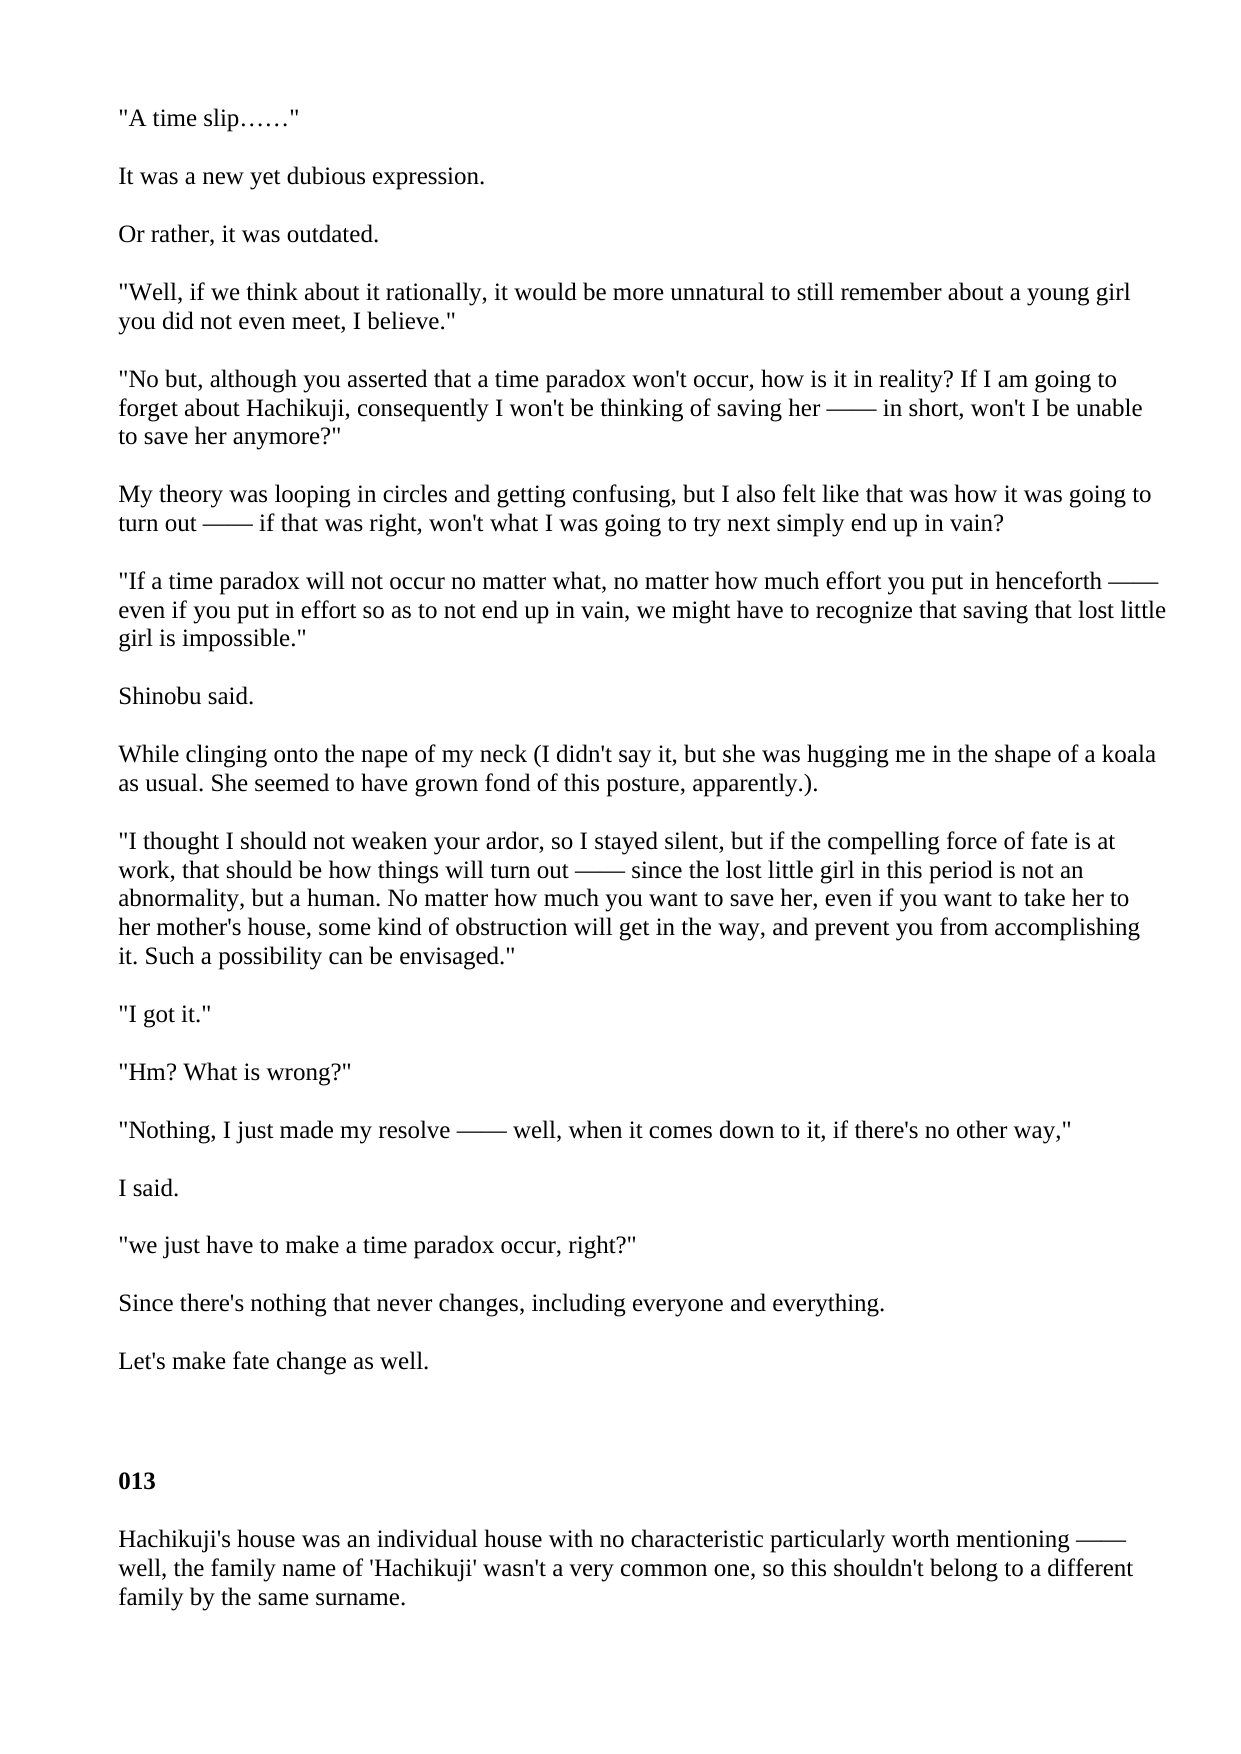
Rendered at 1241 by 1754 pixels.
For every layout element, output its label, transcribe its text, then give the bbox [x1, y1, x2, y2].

text "Nothing, I just made my resolve ―― well, when it comes down to it, if there's no other way," [118, 1115, 1167, 1143]
text "A time slip……" [118, 103, 1167, 132]
text Since there's nothing that never changes, including everyone and everything. [118, 1288, 1167, 1317]
text "No but, although you asserted that a time paradox won't occur, how is it in reality? If I am going to forget about Hachikuji, consequently I won't be thinking of saving her ―― in short, won't I be unable to save her anymore?" [118, 364, 1167, 450]
text "I thought I should not weaken your ardor, so I stayed silent, but if the compelling force of fate is at work, that should be how things will turn out ―― since the lost little girl in this period is not an abnormality, but a human. No matter how much you want to save her, even if you want to take her to her mother's house, some kind of obstruction will get in the way, and prevent you from accomplishing it. Such a possibility can be envisaged." [118, 826, 1167, 970]
text While clinging onto the nape of my neck (I didn't say it, but she was hugging me in the shape of a koala as usual. She seemed to have grown fond of this posture, apparently.). [118, 739, 1167, 797]
text 013 [118, 1466, 1167, 1495]
text Hachikuji's house was an individual house with no characteristic particularly worth mentioning ―― well, the family name of 'Hachikuji' wasn't a very common one, so this shouldn't belong to a different family by the same surname. [118, 1524, 1167, 1611]
text "I got it." [118, 999, 1167, 1028]
text Or rather, it was outdated. [118, 219, 1167, 248]
text I said. [118, 1173, 1167, 1201]
text "If a time paradox will not occur no matter what, no matter how much effort you put in henceforth ―― even if you put in effort so as to not end up in vain, we might have to recognize that saving that lost little girl is impossible." [118, 566, 1167, 652]
text Let's make fate change as well. [118, 1346, 1167, 1375]
text Shinobu said. [118, 681, 1167, 710]
text "we just have to make a time paradox occur, right?" [118, 1231, 1167, 1259]
text It was a new yet dubious expression. [118, 161, 1167, 190]
text "Well, if we think about it rationally, it would be more unnatural to still remember about a young girl you did not even meet, I believe." [118, 277, 1167, 335]
text "Hm? What is wrong?" [118, 1057, 1167, 1086]
text My theory was looping in circles and getting confusing, but I also felt like that was how it was going to turn out ―― if that was right, won't what I was going to try next simply end up in vain? [118, 479, 1167, 537]
